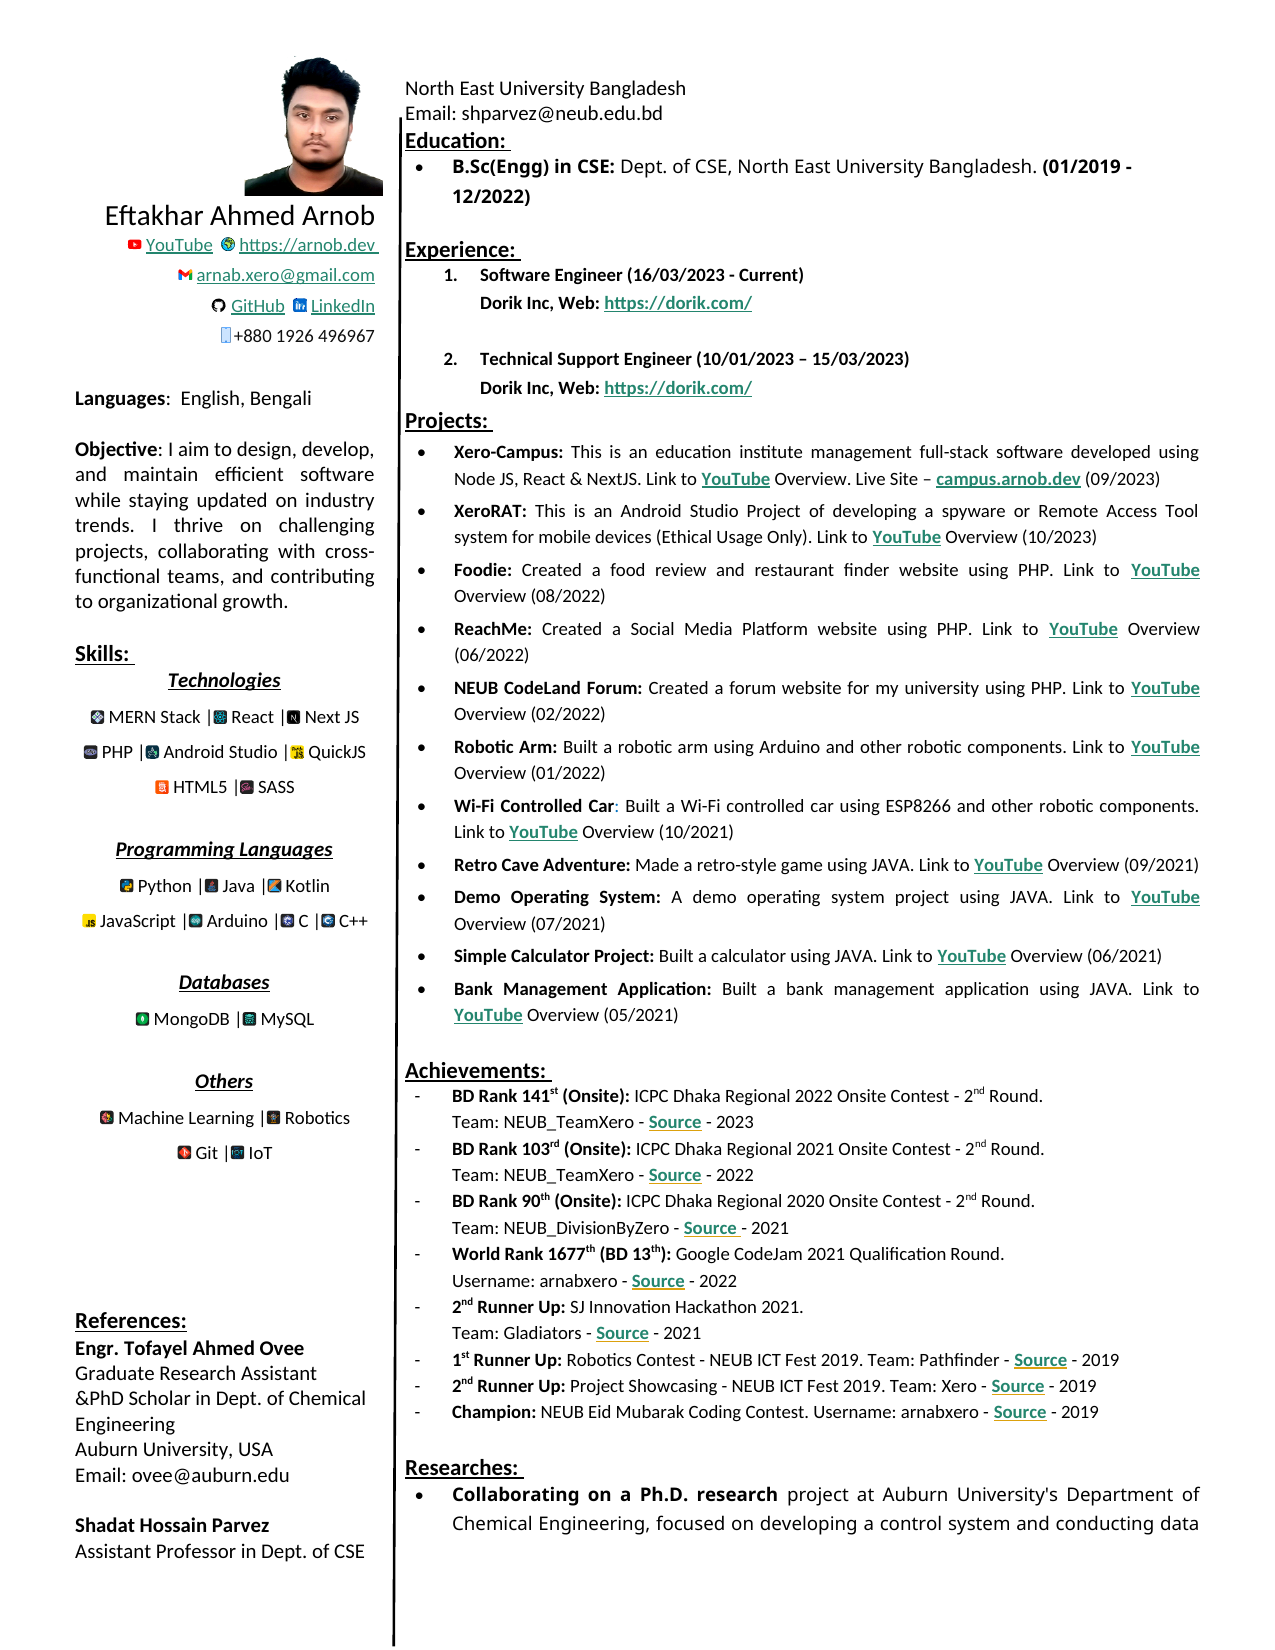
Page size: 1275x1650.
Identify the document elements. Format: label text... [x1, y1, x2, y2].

list Username: arnabxero - Source - 2022 [452, 1269, 1200, 1292]
list +880 1926 496967 [150, 324, 375, 355]
text Auburn University, USA [75, 1436, 375, 1462]
list BD Rank 141st (Onsite): ICPC Dhaka Regional 2022 Onsite Contest - 2nd Round. [414, 1084, 1200, 1107]
list Retro Cave Adventure: Made a retro-style game using JAVA. Link to YouTube Overview (09/2021) [417, 853, 1200, 876]
text Technologies [75, 667, 375, 693]
text Experience: [405, 235, 1200, 263]
text arnab.xero@gmail.com [75, 263, 375, 294]
text Programming Languages [75, 836, 375, 861]
text Projects: [405, 406, 1200, 434]
text Email: shparvez@neub.edu.bd [405, 100, 1200, 126]
list Robotic Arm: Built a robotic arm using Arduino and other robotic components. Link to YouTube Overview (01/2022) [417, 735, 1200, 784]
list Xero-Campus: This is an education institute management full-stack software developed using Node JS, React & NextJS. Link to YouTube Overview. Live Site – campus.arnob.dev (09/2023) [417, 440, 1200, 489]
text Achievements: [405, 1056, 1200, 1084]
list 2nd Runner Up: SJ Innovation Hackathon 2021. [414, 1295, 1200, 1318]
list 1st Runner Up: Robotics Contest - NEUB ICT Fest 2019. Team: Pathfinder - Source - 2019 [414, 1348, 1200, 1371]
list Demo Operating System: A demo operating system project using JAVA. Link to YouTube Overview (07/2021) [417, 886, 1200, 935]
list ReachMe: Created a Social Media Platform website using PHP. Link to YouTube Overview (06/2022) [417, 617, 1200, 666]
list XeroRAT: This is an Android Studio Project of developing a spyware or Remote Access Tool system for mobile devices (Ethical Usage Only). Link to YouTube Overview (10/2023) [417, 499, 1200, 548]
list Wi-Fi Controlled Car: Built a Wi-Fi controlled car using ESP8266 and other robotic components. Link to YouTube Overview (10/2021) [417, 794, 1200, 843]
picture [244, 53, 383, 196]
list Simple Calculator Project: Built a calculator using JAVA. Link to YouTube Overview (06/2021) [417, 944, 1200, 967]
text Assistant Professor in Dept. of CSE [75, 1538, 375, 1563]
text MERN Stack | React | Next JS PHP | Android Studio | QuickJS HTML5 | SASS [75, 706, 375, 806]
text References: [75, 1307, 375, 1335]
list World Rank 1677th (BD 13th): Google CodeJam 2021 Qualification Round. [414, 1242, 1200, 1265]
text GitHub LinkedIn [112, 294, 375, 324]
list Champion: NEUB Eid Mubarak Coding Contest. Username: arnabxero - Source - 2019 [414, 1401, 1200, 1423]
picture [218, 327, 234, 343]
text Eftakhar Ahmed Arnob [75, 197, 375, 233]
text Graduate Research Assistant [75, 1360, 375, 1386]
text MongoDB | MySQL [75, 1007, 375, 1038]
list B.Sc(Engg) in CSE: Dept. of CSE, North East University Bangladesh. (01/2019 - 12/2022) [414, 154, 1200, 209]
text Skills: [75, 639, 375, 667]
text Languages: English, Bengali [75, 385, 375, 411]
list Team: NEUB_TeamXero - Source - 2022 [452, 1163, 1200, 1186]
text Education: [405, 126, 1200, 154]
list Technical Support Engineer (10/01/2023 – 15/03/2023) Dorik Inc, Web: https://dorik.com/ [443, 347, 910, 399]
text Machine Learning | Robotics Git | IoT [75, 1106, 375, 1171]
text Objective: I aim to design, develop, and maintain efficient software while staying updated on industry trends. I thrive on challenging projects, collaborating with cross-functional teams, and contributing to organizational growth. [75, 436, 375, 614]
text Shadat Hossain Parvez [75, 1513, 375, 1538]
list Foodie: Created a food review and restaurant finder website using PHP. Link to YouTube Overview (08/2022) [417, 558, 1200, 607]
text Others [75, 1068, 375, 1093]
text Email: ovee@auburn.edu [75, 1462, 375, 1487]
text YouTube https://arnob.dev [75, 233, 375, 263]
list 2nd Runner Up: Project Showcasing - NEUB ICT Fest 2019. Team: Xero - Source - 2019 [414, 1374, 1200, 1397]
list Team: NEUB_DivisionByZero - Source - 2021 [452, 1216, 1200, 1239]
list NEUB CodeLand Forum: Created a forum website for my university using PHP. Link to YouTube Overview (02/2022) [417, 676, 1200, 725]
list Team: NEUB_TeamXero - Source - 2023 [452, 1111, 1200, 1133]
list BD Rank 90th (Onsite): ICPC Dhaka Regional 2020 Onsite Contest - 2nd Round. [414, 1190, 1200, 1213]
list BD Rank 103rd (Onsite): ICPC Dhaka Regional 2021 Onsite Contest - 2nd Round. [414, 1137, 1200, 1160]
text Databases [75, 969, 375, 995]
list Bank Management Application: Built a bank management application using JAVA. Link to YouTube Overview (05/2021) [417, 977, 1200, 1026]
text Python | Java | Kotlin JavaScript | Arduino | C | C++ [75, 874, 375, 939]
text &PhD Scholar in Dept. of Chemical Engineering [75, 1386, 375, 1436]
list Team: Gladiators - Source - 2021 [452, 1321, 1200, 1344]
text Researches: [405, 1453, 1200, 1481]
text Engr. Tofayel Ahmed Ovee [75, 1335, 375, 1360]
list Software Engineer (16/03/2023 - Current) Dorik Inc, Web: https://dorik.com/ [443, 263, 848, 314]
text North East University Bangladesh [405, 75, 1200, 100]
